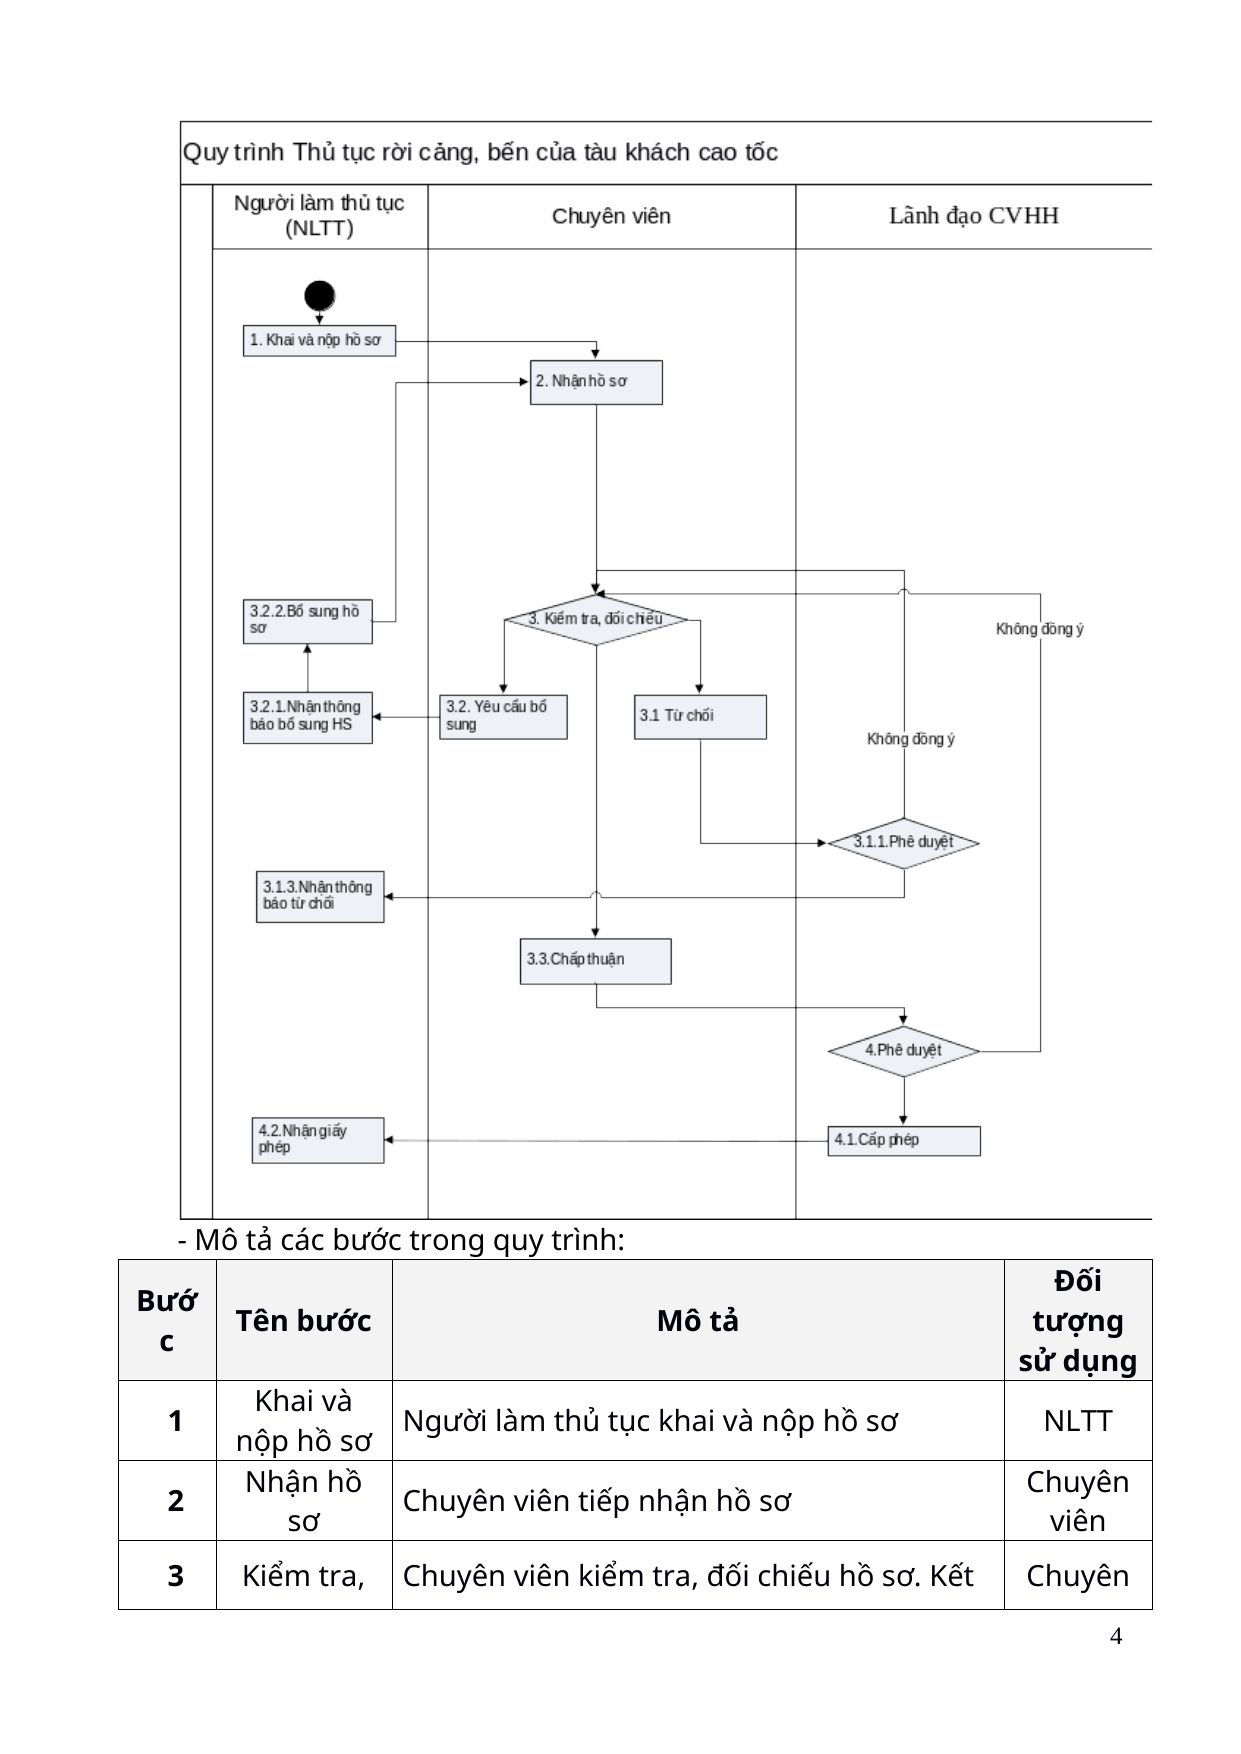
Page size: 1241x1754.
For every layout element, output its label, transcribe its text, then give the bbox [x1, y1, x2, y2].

table_cell Kiểm tra, đối chiếu [217, 1541, 392, 1609]
table_header Đối tượng sử dụng [1005, 1260, 1152, 1379]
text - Mô tả các bước trong quy trình: [177, 1220, 1122, 1259]
table_cell Nhận hồ sơ [217, 1461, 392, 1540]
table_cell 1 [119, 1381, 216, 1460]
table_cell NLTT [1005, 1381, 1152, 1460]
table_cell 3 [119, 1541, 216, 1609]
table_cell Khai và nộp hồ sơ [217, 1381, 392, 1460]
table_cell Người làm thủ tục khai và nộp hồ sơ [393, 1381, 1004, 1460]
table_header Bước [119, 1260, 216, 1379]
table_cell Chuyên viên tiếp nhận hồ sơ [393, 1461, 1004, 1540]
table_cell 2 [119, 1461, 216, 1540]
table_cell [393, 1541, 1004, 1609]
table_header Tên bước [217, 1260, 392, 1379]
table_cell Chuyên viên [1005, 1461, 1152, 1540]
table_header Mô tả [393, 1260, 1004, 1379]
table_cell Chuyên viên [1005, 1541, 1152, 1609]
